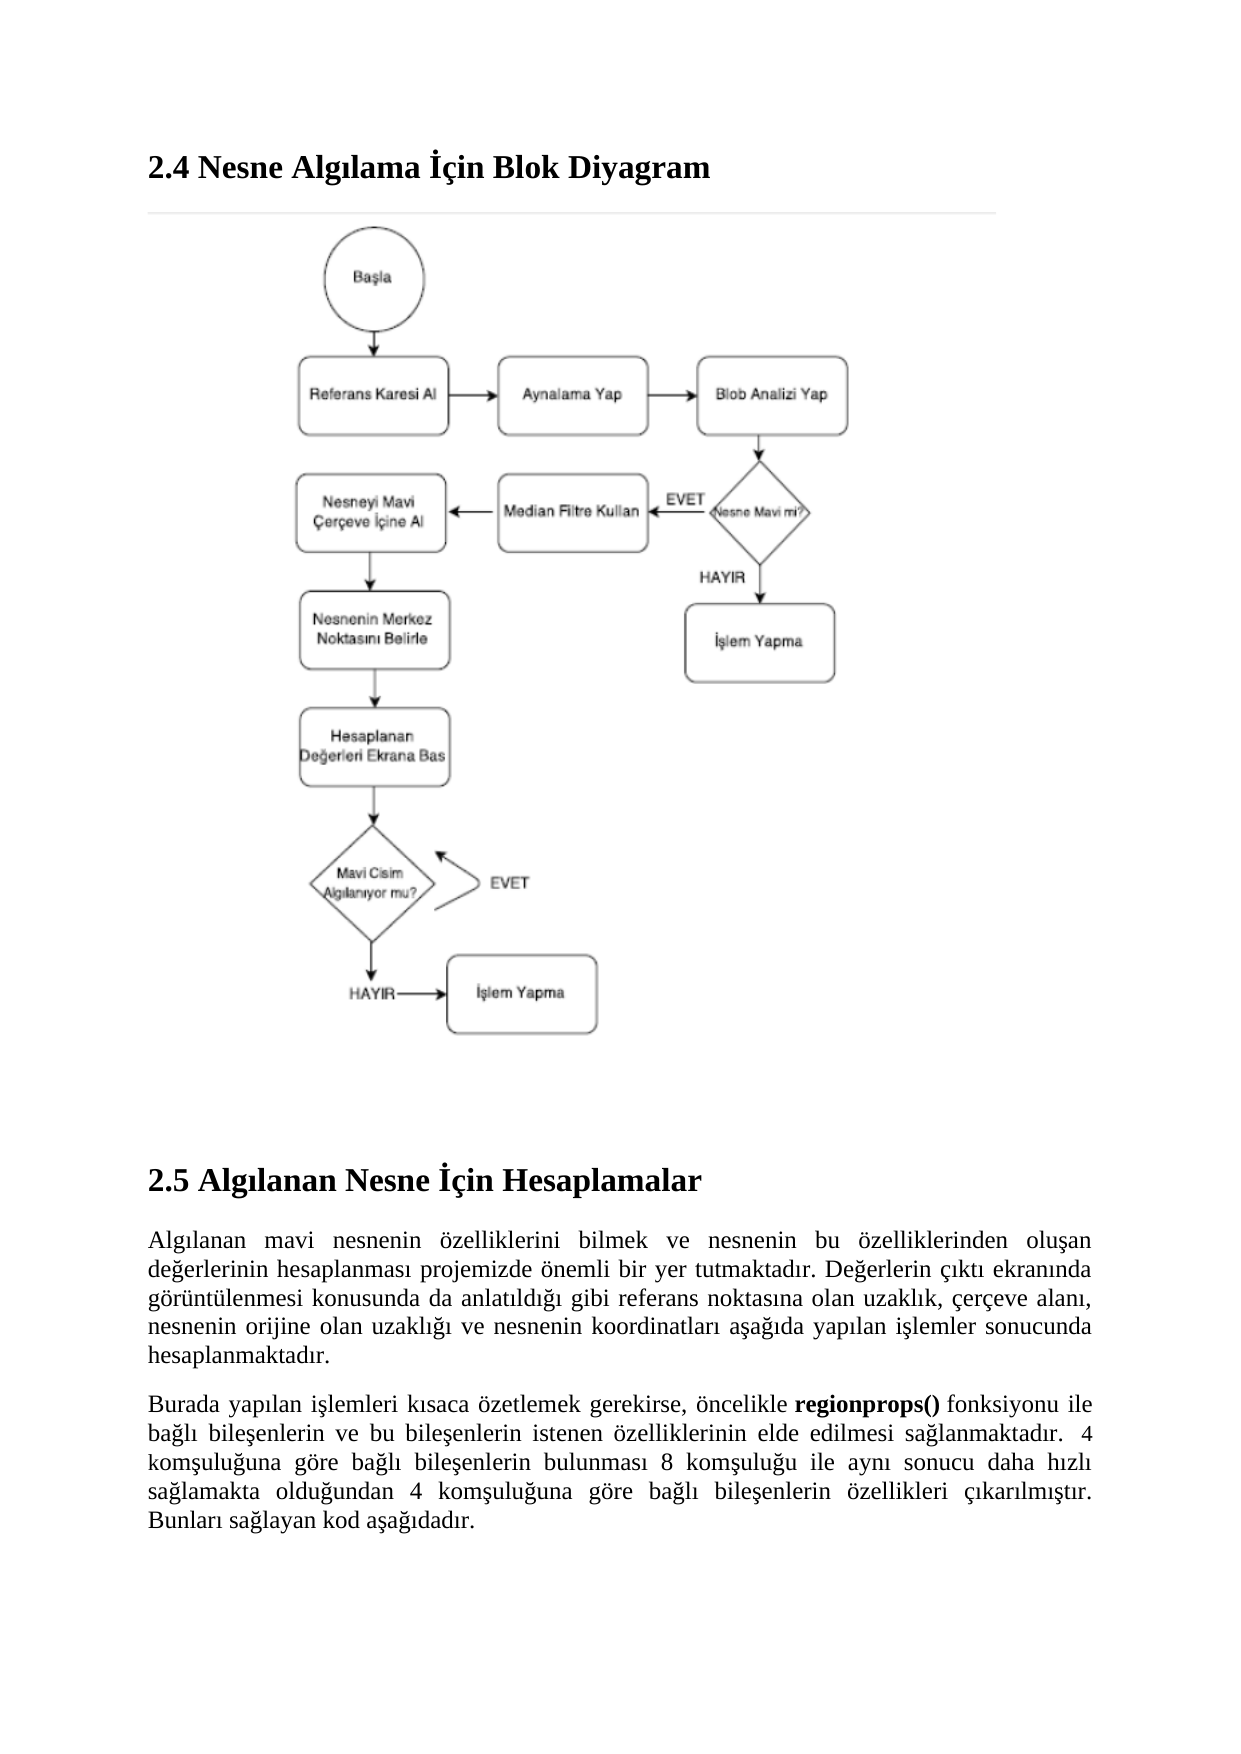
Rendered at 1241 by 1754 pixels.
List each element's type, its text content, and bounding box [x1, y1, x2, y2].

text Burada yapılan işlemleri kısaca özetlemek gerekirse, öncelikle regionprops() fonksiyonu ile bağlı bileşenlerin ve bu bileşenlerin istenen özelliklerinin elde edilmesi sağlanmaktadır. 4 komşuluğuna göre bağlı bileşenlerin bulunması 8 komşuluğu ile aynı sonucu daha hızlı sağlamakta olduğundan 4 komşuluğuna göre bağlı bileşenlerin özellikleri çıkarılmıştır. Bunları sağlayan kod aşağıdadır. [148, 1389, 1093, 1533]
picture [147, 212, 997, 1071]
text 2.5 Algılanan Nesne İçin Hesaplamalar [148, 1160, 1093, 1198]
text 2.4 Nesne Algılama İçin Blok Diyagram [148, 148, 1093, 186]
text Algılanan mavi nesnenin özelliklerini bilmek ve nesnenin bu özelliklerinden oluşan değerlerinin hesaplanması projemizde önemli bir yer tutmaktadır. Değerlerin çıktı ekranında görüntülenmesi konusunda da anlatıldığı gibi referans noktasına olan uzaklık, çerçeve alanı, nesnenin orijine olan uzaklığı ve nesnenin koordinatları aşağıda yapılan işlemler sonucunda hesaplanmaktadır. [148, 1225, 1093, 1369]
